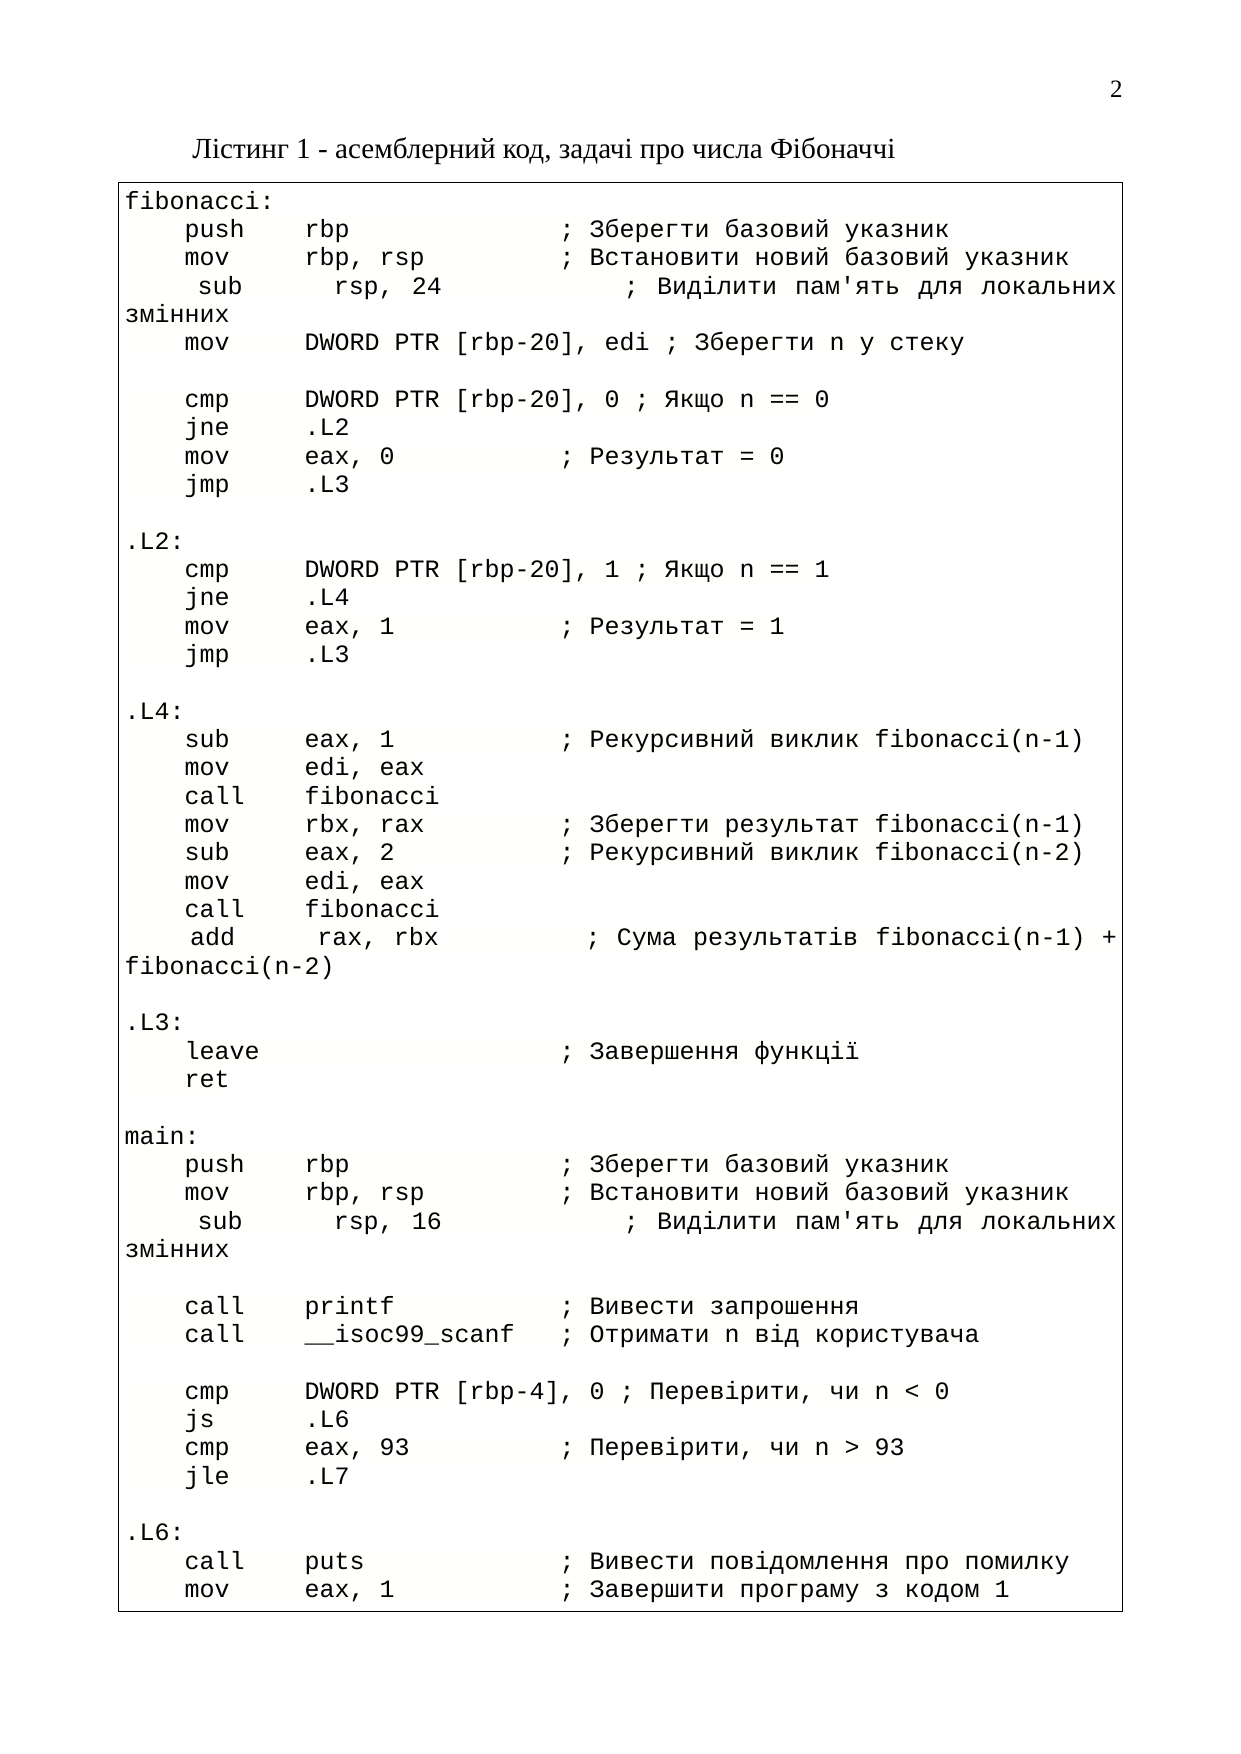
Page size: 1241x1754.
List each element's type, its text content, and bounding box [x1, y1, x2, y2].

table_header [119, 183, 1122, 1611]
text Лістинг 1 - асемблерний код, задачі про числа Фібоначчі [118, 131, 1122, 165]
